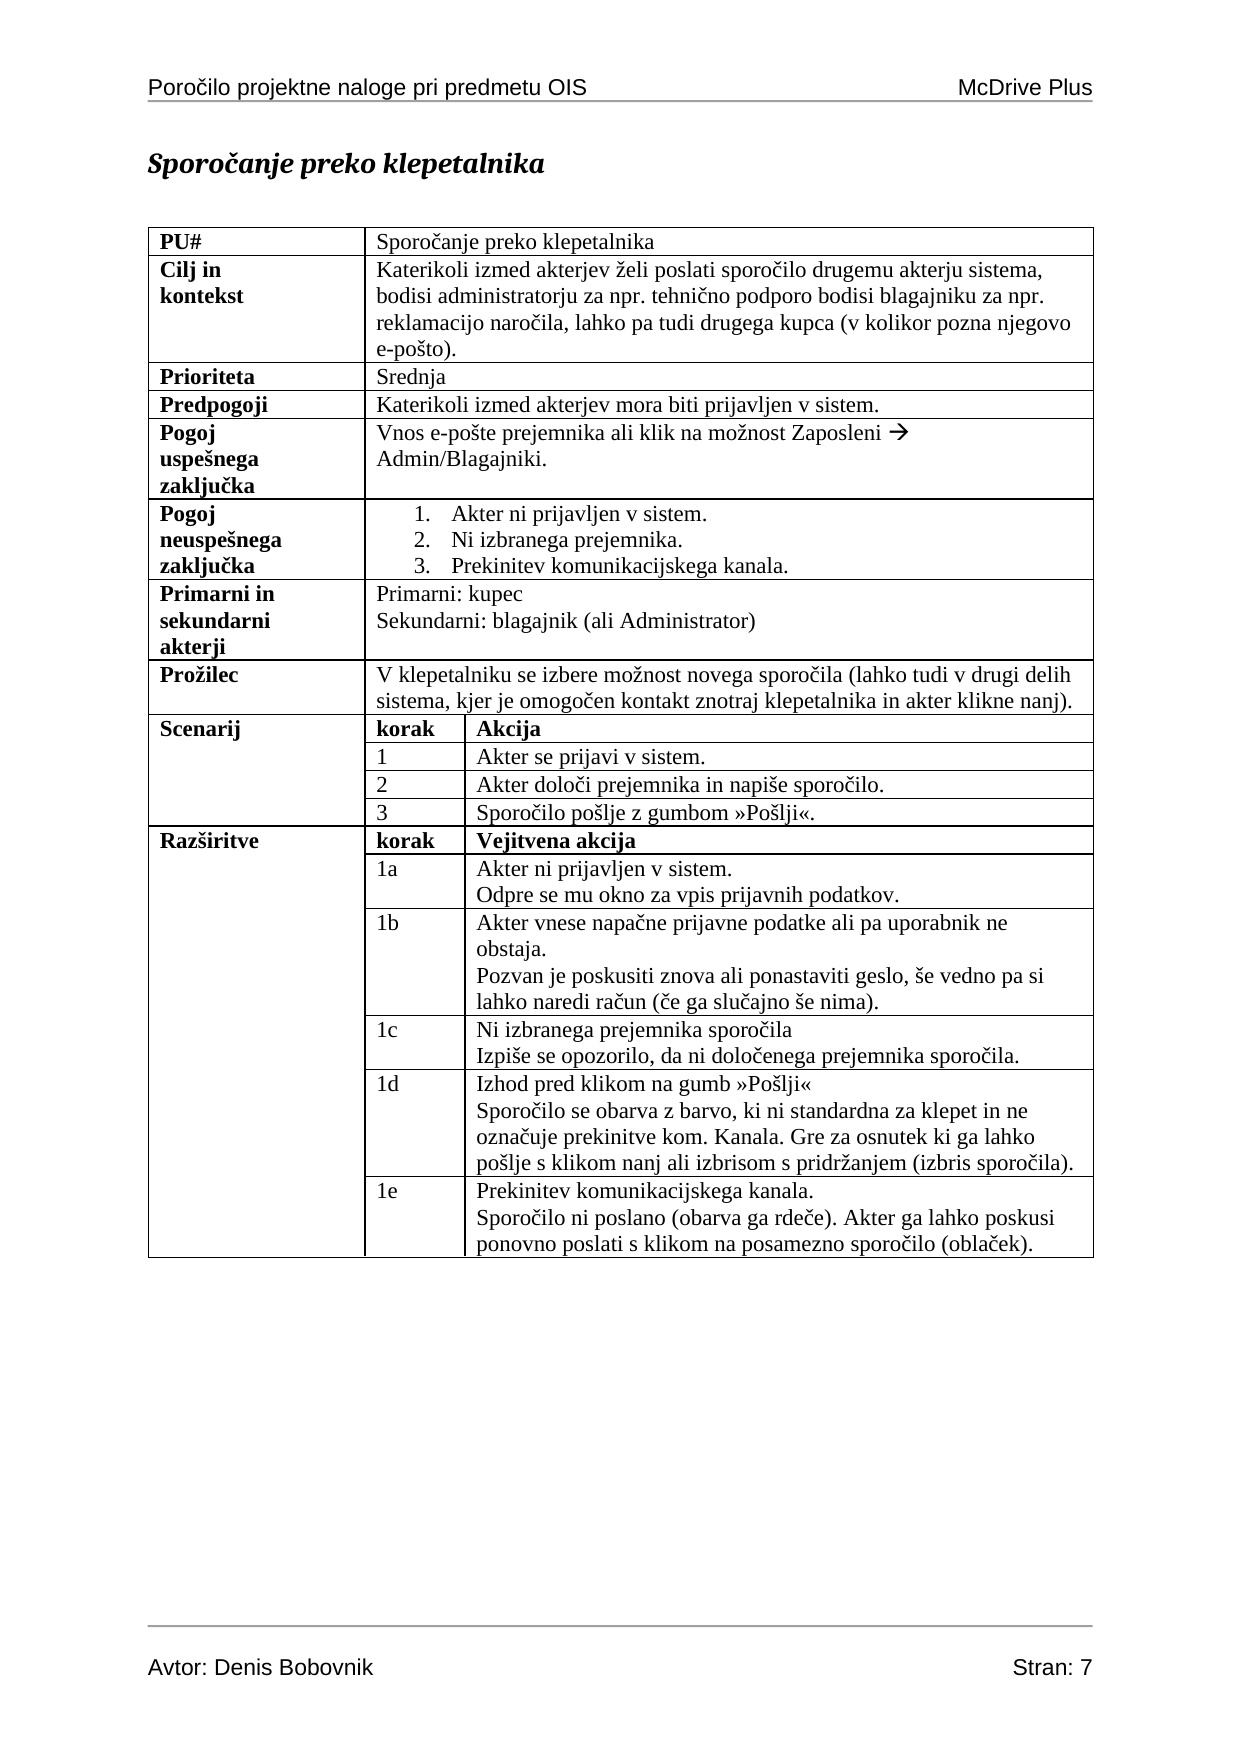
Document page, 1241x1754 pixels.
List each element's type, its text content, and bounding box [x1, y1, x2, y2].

table_cell 1b [366, 909, 464, 1014]
table_cell Katerikoli izmed akterjev želi poslati sporočilo drugemu akterju sistema, bodisi administratorju za npr. tehnično podporo bodisi blagajniku za npr. reklamacijo naročila, lahko pa tudi drugega kupca (v kolikor pozna njegovo e-pošto). [366, 256, 1093, 362]
table_cell 2 [366, 771, 464, 797]
table_header Sporočanje preko klepetalnika [366, 228, 1093, 255]
table_cell 3 [366, 799, 464, 825]
table_cell Cilj in kontekst [149, 256, 364, 362]
table_cell Akter določi prejemnika in napiše sporočilo. [466, 771, 1093, 797]
table_cell Scenarij [149, 715, 364, 825]
table_cell Prioriteta [149, 363, 364, 389]
table_cell Katerikoli izmed akterjev mora biti prijavljen v sistem. [366, 391, 1093, 417]
table_cell Pogoj uspešnega zaključka [149, 419, 364, 498]
table_cell Akter se prijavi v sistem. [466, 743, 1093, 769]
table_cell Razširitve [149, 827, 364, 1256]
table_cell Sporočilo pošlje z gumbom »Pošlji«. [466, 799, 1093, 825]
table_cell Prožilec [149, 661, 364, 714]
table_header PU# [149, 228, 364, 255]
text Sporočanje preko klepetalnika [148, 148, 1093, 181]
table_cell Akter ni prijavljen v sistem. Odpre se mu okno za vpis prijavnih podatkov. [466, 855, 1093, 907]
table_cell Akcija [466, 715, 1093, 742]
table_cell Pogoj neuspešnega zaključka [149, 500, 364, 579]
table_cell V klepetalniku se izbere možnost novega sporočila (lahko tudi v drugi delih sistema, kjer je omogočen kontakt znotraj klepetalnika in akter klikne nanj). [366, 661, 1093, 714]
table_cell Predpogoji [149, 391, 364, 417]
table_cell Primarni in sekundarni akterji [149, 580, 364, 659]
table_cell 1d [366, 1070, 464, 1176]
table_cell Akter vnese napačne prijavne podatke ali pa uporabnik ne obstaja. Pozvan je poskusiti znova ali ponastaviti geslo, še vedno pa si lahko naredi račun (če ga slučajno še nima). [466, 909, 1093, 1014]
table_cell 1c [366, 1016, 464, 1069]
table_cell Akter ni prijavljen v sistem. Ni izbranega prejemnika. Prekinitev komunikacijskega kanala. [366, 500, 1093, 579]
table_cell korak [366, 827, 464, 853]
table_cell Vejitvena akcija [466, 827, 1093, 853]
table_cell 1 [366, 743, 464, 769]
table_cell 1a [366, 855, 464, 907]
table_cell Prekinitev komunikacijskega kanala. Sporočilo ni poslano (obarva ga rdeče). Akter ga lahko poskusi ponovno poslati s klikom na posamezno sporočilo (oblaček). [466, 1177, 1093, 1256]
table_cell Srednja [366, 363, 1093, 389]
table_cell Izhod pred klikom na gumb »Pošlji« Sporočilo se obarva z barvo, ki ni standardna za klepet in ne označuje prekinitve kom. Kanala. Gre za osnutek ki ga lahko pošlje s klikom nanj ali izbrisom s pridržanjem (izbris sporočila). [466, 1070, 1093, 1176]
table_cell Ni izbranega prejemnika sporočila Izpiše se opozorilo, da ni določenega prejemnika sporočila. [466, 1016, 1093, 1069]
table_cell 1e [366, 1177, 464, 1256]
table_cell Vnos e-pošte prejemnika ali klik na možnost Zaposleni Admin/Blagajniki. [366, 419, 1093, 498]
table_cell Primarni: kupec Sekundarni: blagajnik (ali Administrator) [366, 580, 1093, 659]
table_cell korak [366, 715, 464, 742]
